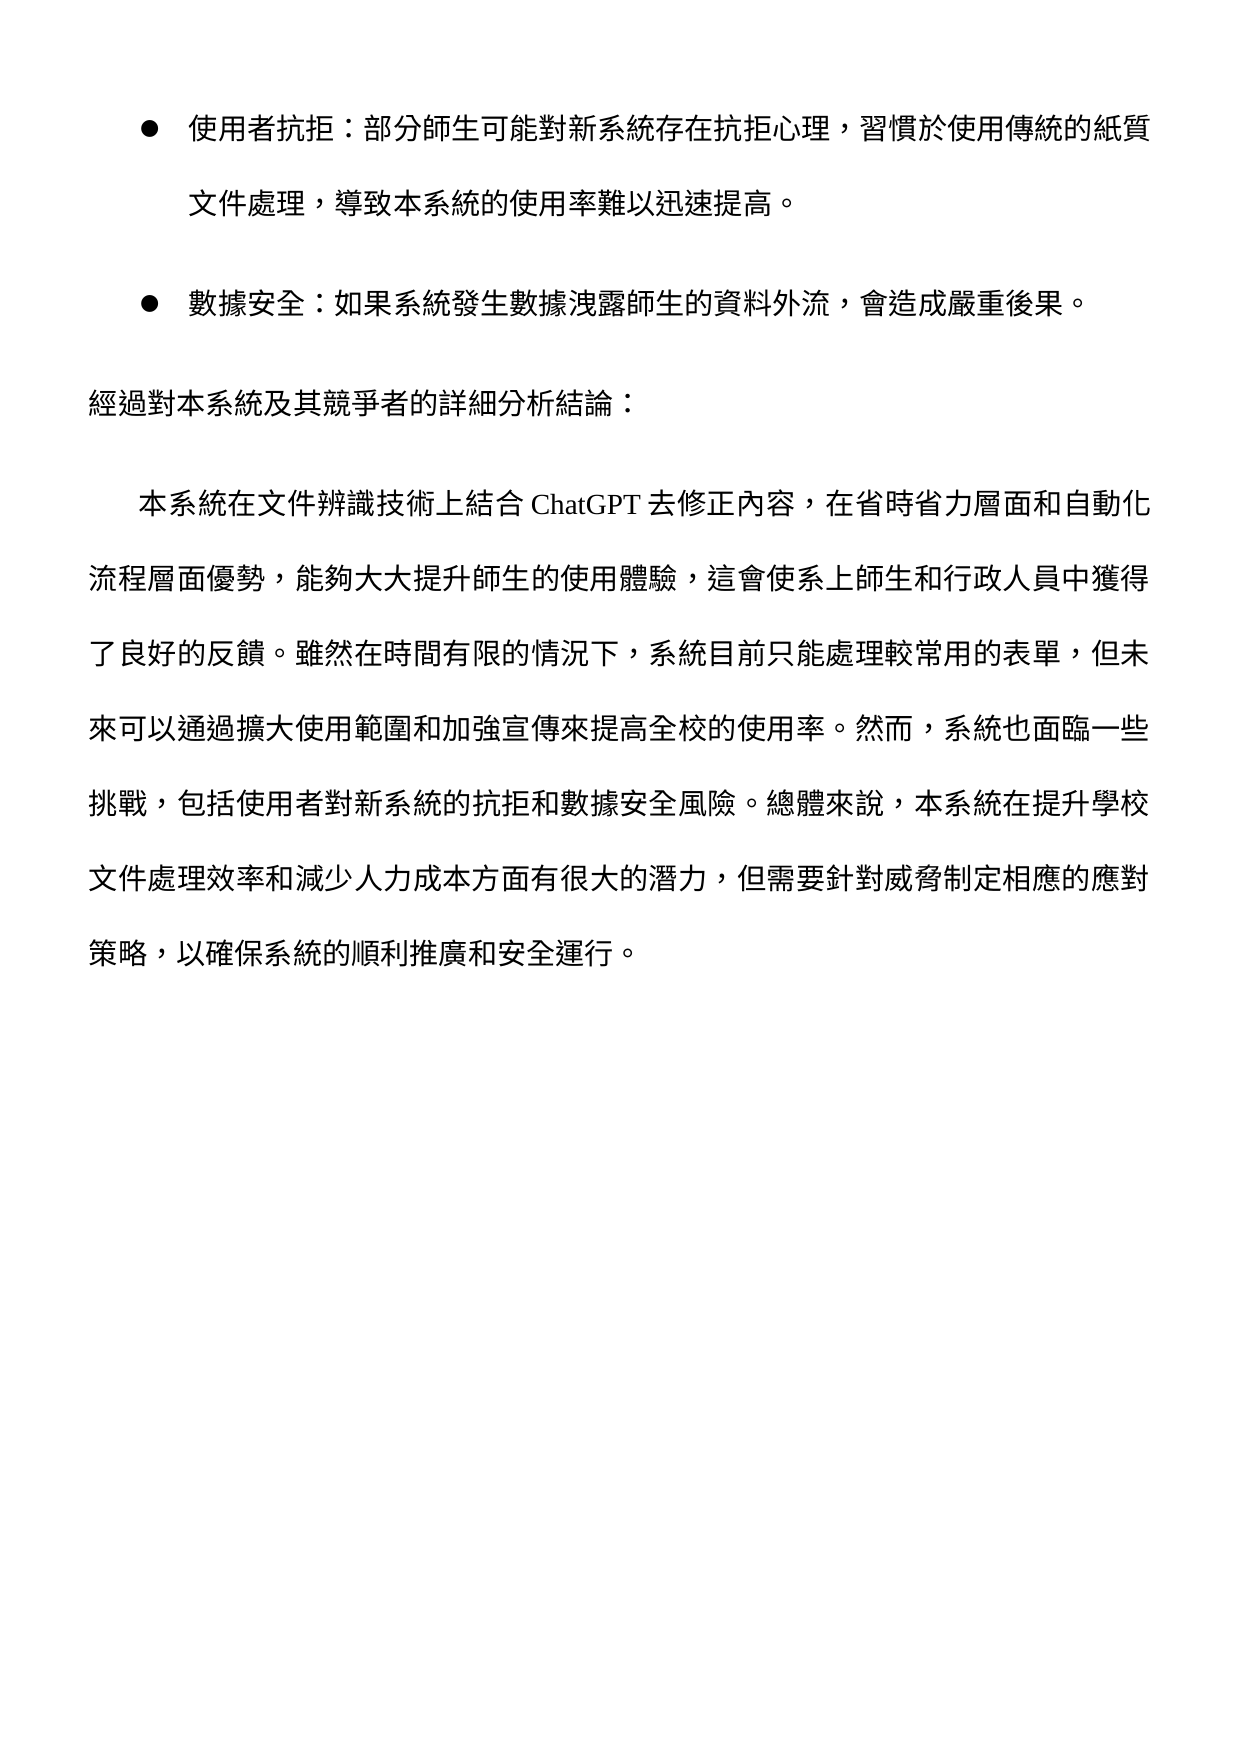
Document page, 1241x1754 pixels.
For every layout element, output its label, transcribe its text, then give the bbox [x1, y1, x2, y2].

list 使用者抗拒：部分師生可能對新系統存在抗拒心理，習慣於使用傳統的紙質文件處理，導致本系統的使用率難以迅速提高。 [139, 89, 1152, 239]
text 經過對本系統及其競爭者的詳細分析結論： [89, 364, 1152, 439]
text 本系統在文件辨識技術上結合ChatGPT去修正內容，在省時省力層面和自動化流程層面優勢，能夠大大提升師生的使用體驗，這會使系上師生和行政人員中獲得了良好的反饋。雖然在時間有限的情況下，系統目前只能處理較常用的表單，但未來可以通過擴大使用範圍和加強宣傳來提高全校的使用率。然而，系統也面臨一些挑戰，包括使用者對新系統的抗拒和數據安全風險。總體來說，本系統在提升學校文件處理效率和減少人力成本方面有很大的潛力，但需要針對威脅制定相應的應對策略，以確保系統的順利推廣和安全運行。 [89, 464, 1152, 989]
list 數據安全：如果系統發生數據洩露師生的資料外流，會造成嚴重後果。 [139, 264, 1152, 339]
